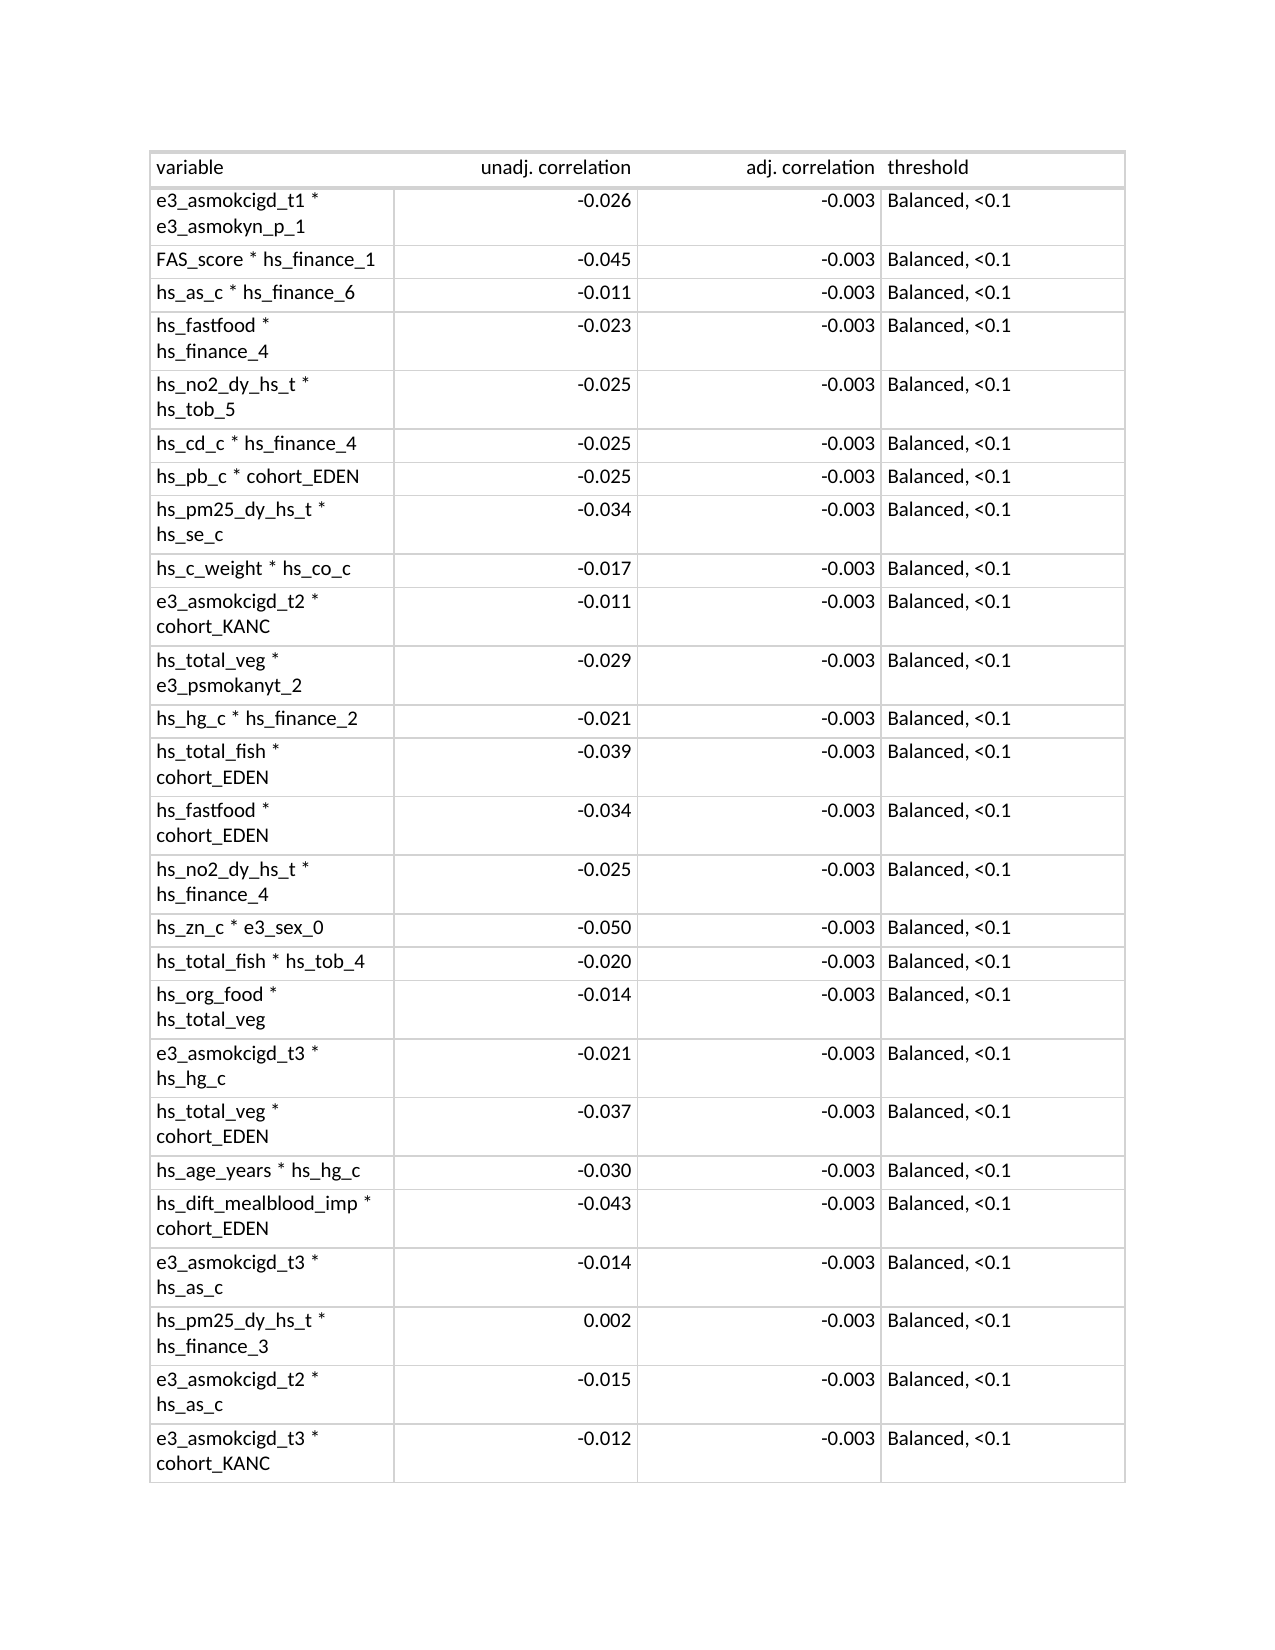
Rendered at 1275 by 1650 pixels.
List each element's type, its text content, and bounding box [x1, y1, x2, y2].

table_header threshold [881, 154, 1124, 186]
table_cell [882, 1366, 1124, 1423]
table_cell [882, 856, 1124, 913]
table_header adj. correlation [638, 154, 881, 186]
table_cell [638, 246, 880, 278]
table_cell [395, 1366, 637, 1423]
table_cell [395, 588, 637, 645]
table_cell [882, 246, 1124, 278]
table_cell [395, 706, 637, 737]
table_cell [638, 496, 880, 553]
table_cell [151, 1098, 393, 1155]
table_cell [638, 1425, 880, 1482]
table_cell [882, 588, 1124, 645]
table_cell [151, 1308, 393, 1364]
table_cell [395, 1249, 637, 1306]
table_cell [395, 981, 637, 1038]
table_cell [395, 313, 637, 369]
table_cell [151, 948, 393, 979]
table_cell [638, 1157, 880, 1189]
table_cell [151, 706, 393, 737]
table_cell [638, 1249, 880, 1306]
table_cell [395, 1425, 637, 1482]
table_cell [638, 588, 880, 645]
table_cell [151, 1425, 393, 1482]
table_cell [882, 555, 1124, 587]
table_header unadj. correlation [394, 154, 637, 186]
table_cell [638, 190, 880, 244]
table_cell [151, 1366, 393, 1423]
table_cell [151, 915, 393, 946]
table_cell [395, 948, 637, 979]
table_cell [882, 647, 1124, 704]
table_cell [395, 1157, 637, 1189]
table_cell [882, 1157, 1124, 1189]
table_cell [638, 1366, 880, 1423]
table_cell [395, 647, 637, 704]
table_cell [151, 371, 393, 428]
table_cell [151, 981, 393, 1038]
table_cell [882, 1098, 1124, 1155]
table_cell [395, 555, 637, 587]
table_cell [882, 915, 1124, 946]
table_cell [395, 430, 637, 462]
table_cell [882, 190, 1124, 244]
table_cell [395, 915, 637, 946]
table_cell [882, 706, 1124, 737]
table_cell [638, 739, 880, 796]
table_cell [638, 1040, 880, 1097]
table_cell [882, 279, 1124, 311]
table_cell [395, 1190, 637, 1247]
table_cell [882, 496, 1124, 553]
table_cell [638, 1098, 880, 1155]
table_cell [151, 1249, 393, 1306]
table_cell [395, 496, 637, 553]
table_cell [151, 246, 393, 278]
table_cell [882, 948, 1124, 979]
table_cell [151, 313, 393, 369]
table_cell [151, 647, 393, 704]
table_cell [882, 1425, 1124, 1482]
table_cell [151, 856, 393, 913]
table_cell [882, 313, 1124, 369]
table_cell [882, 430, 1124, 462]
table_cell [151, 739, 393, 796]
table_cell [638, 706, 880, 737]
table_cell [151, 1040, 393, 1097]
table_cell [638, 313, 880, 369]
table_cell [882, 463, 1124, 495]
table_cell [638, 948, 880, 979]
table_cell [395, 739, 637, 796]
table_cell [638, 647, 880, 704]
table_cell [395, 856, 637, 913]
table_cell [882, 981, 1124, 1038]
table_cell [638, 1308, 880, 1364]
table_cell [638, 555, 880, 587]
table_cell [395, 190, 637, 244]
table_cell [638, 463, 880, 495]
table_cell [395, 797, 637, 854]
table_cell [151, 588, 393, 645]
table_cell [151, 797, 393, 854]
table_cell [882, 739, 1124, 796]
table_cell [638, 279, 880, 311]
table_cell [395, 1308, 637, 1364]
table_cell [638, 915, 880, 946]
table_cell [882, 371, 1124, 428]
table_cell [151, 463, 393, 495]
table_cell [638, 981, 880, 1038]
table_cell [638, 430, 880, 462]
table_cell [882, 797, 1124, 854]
table_header variable [151, 154, 394, 186]
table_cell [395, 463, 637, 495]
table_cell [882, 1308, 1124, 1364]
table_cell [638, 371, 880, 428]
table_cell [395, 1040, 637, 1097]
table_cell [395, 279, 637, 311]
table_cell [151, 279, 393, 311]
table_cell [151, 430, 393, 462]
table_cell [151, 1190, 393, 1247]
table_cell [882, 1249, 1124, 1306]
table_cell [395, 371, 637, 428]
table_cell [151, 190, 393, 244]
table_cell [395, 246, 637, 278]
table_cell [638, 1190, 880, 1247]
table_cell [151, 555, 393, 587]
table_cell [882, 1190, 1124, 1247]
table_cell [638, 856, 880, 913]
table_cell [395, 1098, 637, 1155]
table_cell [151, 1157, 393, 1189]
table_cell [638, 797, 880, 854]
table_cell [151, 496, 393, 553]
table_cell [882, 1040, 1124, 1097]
